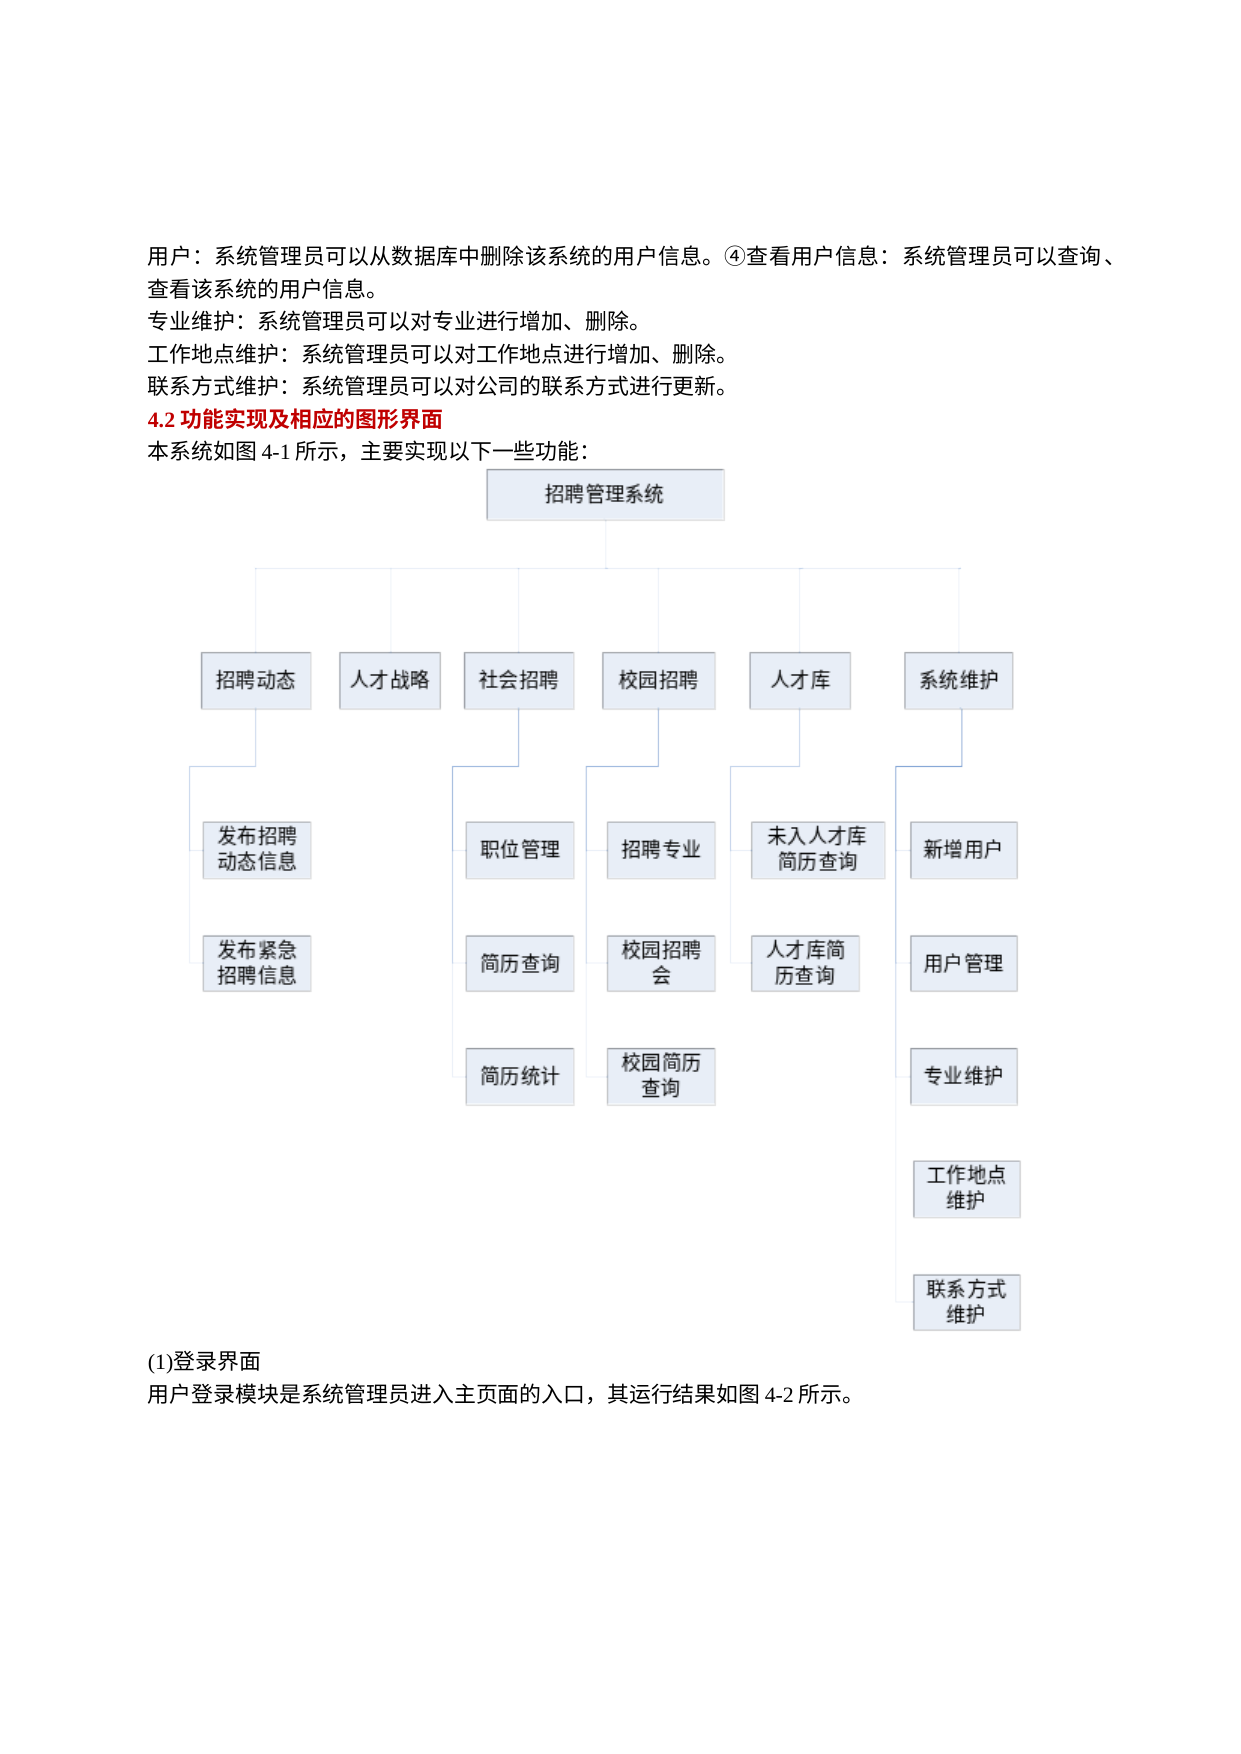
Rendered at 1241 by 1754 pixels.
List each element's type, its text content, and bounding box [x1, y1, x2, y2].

text 本系统如图4-1所示，主要实现以下一些功能： [148, 434, 1104, 466]
text 4.2 功能实现及相应的图形界面 [148, 401, 1104, 434]
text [148, 239, 1104, 304]
text (1)登录界面 [148, 1344, 1104, 1376]
text 专业维护：系统管理员可以对专业进行增加、删除。 [148, 304, 1104, 336]
text 联系方式维护：系统管理员可以对公司的联系方式进行更新。 [148, 369, 1104, 401]
text 用户登录模块是系统管理员进入主页面的入口，其运行结果如图4-2所示。 [148, 1376, 1104, 1409]
text 工作地点维护：系统管理员可以对工作地点进行增加、删除。 [148, 336, 1104, 369]
